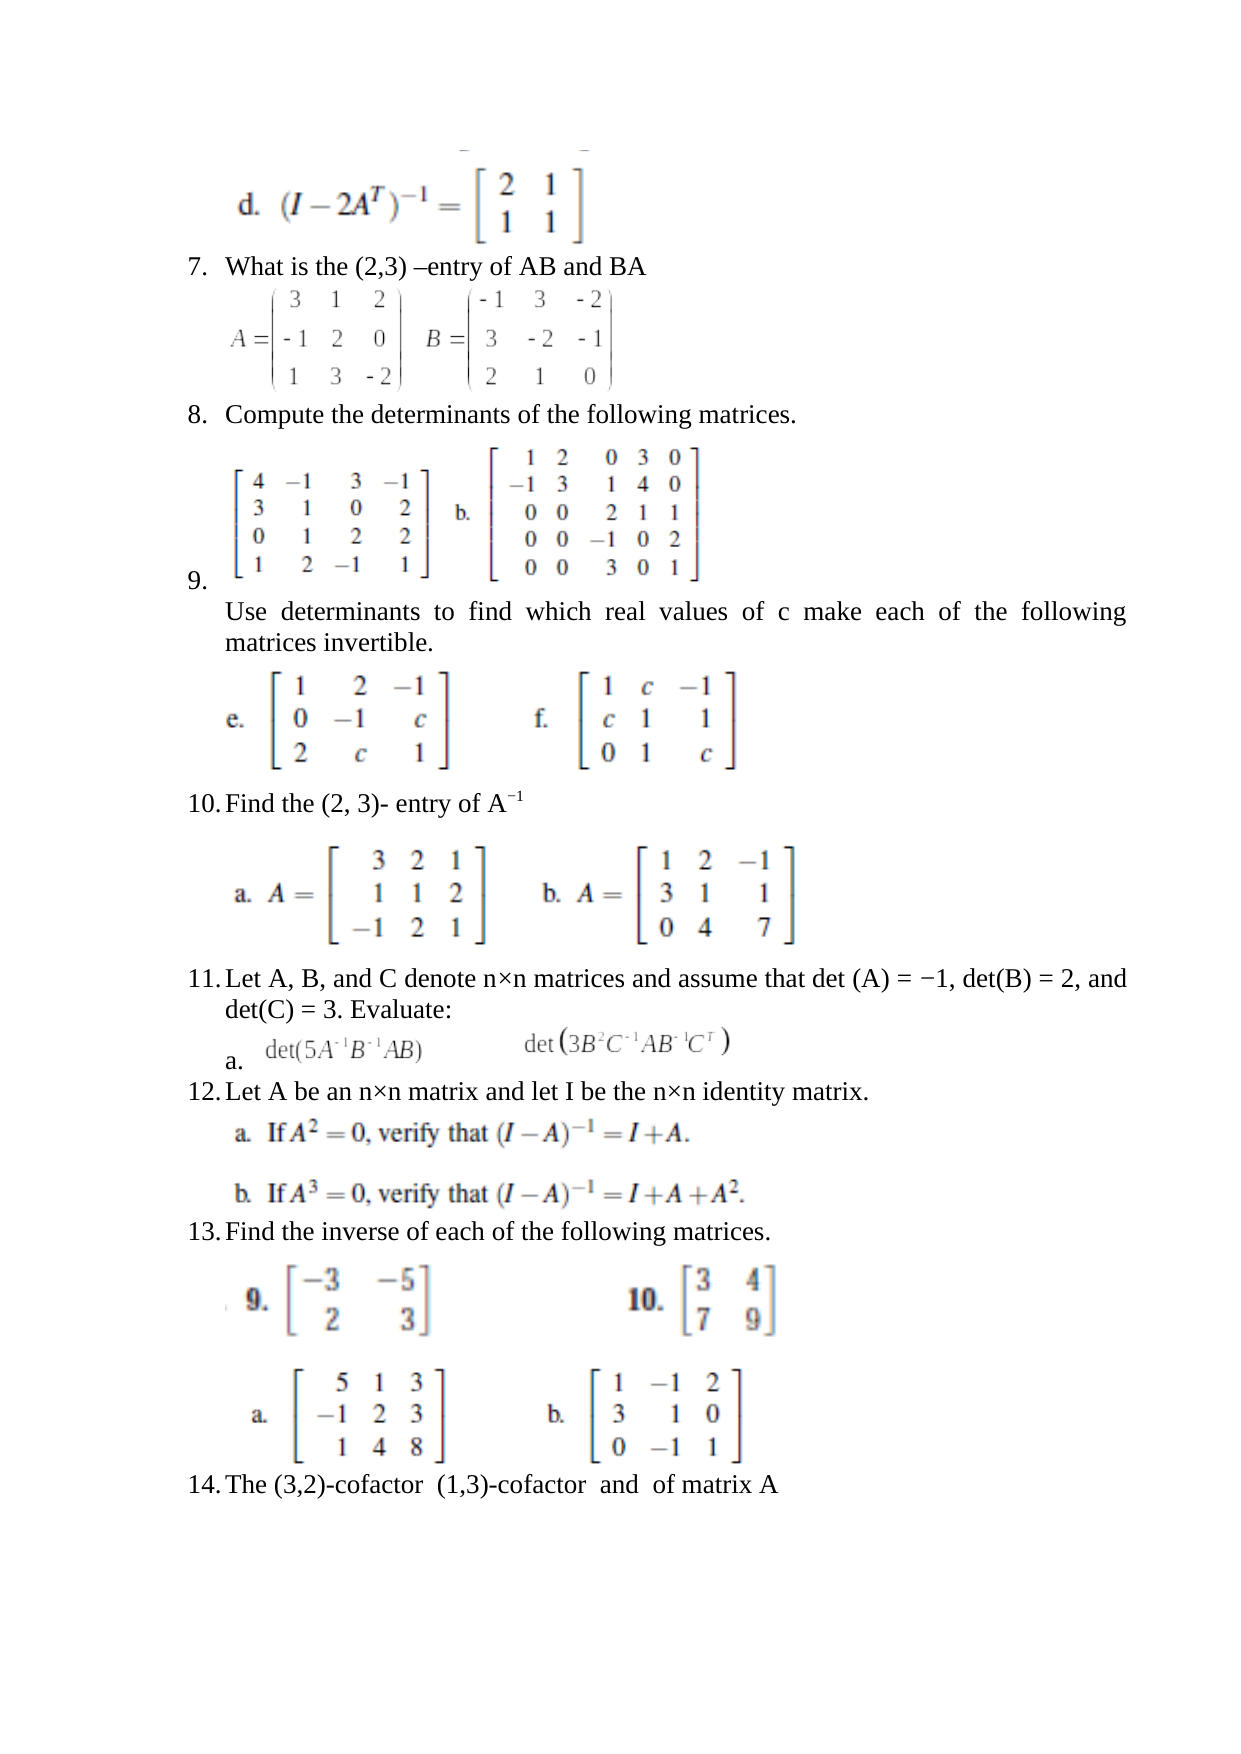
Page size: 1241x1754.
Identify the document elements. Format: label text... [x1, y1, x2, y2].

list Let A be an n×n matrix and let I be the n×n identity matrix. [187, 1075, 1128, 1106]
list What is the (2,3) –entry of AB and BA [187, 250, 1128, 281]
list Find the inverse of each of the following matrices. [187, 1216, 1128, 1247]
list Use determinants to find which real values of c make each of the following matrices invertible. [225, 595, 1128, 657]
list Compute the determinants of the following matrices. [187, 399, 1128, 430]
list The (3,2)-cofactor (1,3)-cofactor and of matrix A [187, 1468, 1128, 1500]
list Find the (2, 3)- entry of A−1 [187, 787, 1128, 818]
list Let A, B, and C denote n×n matrices and assume that det (A) = −1, det(B) = 2, and det(C) = 3. Evaluate: [187, 962, 1128, 1024]
